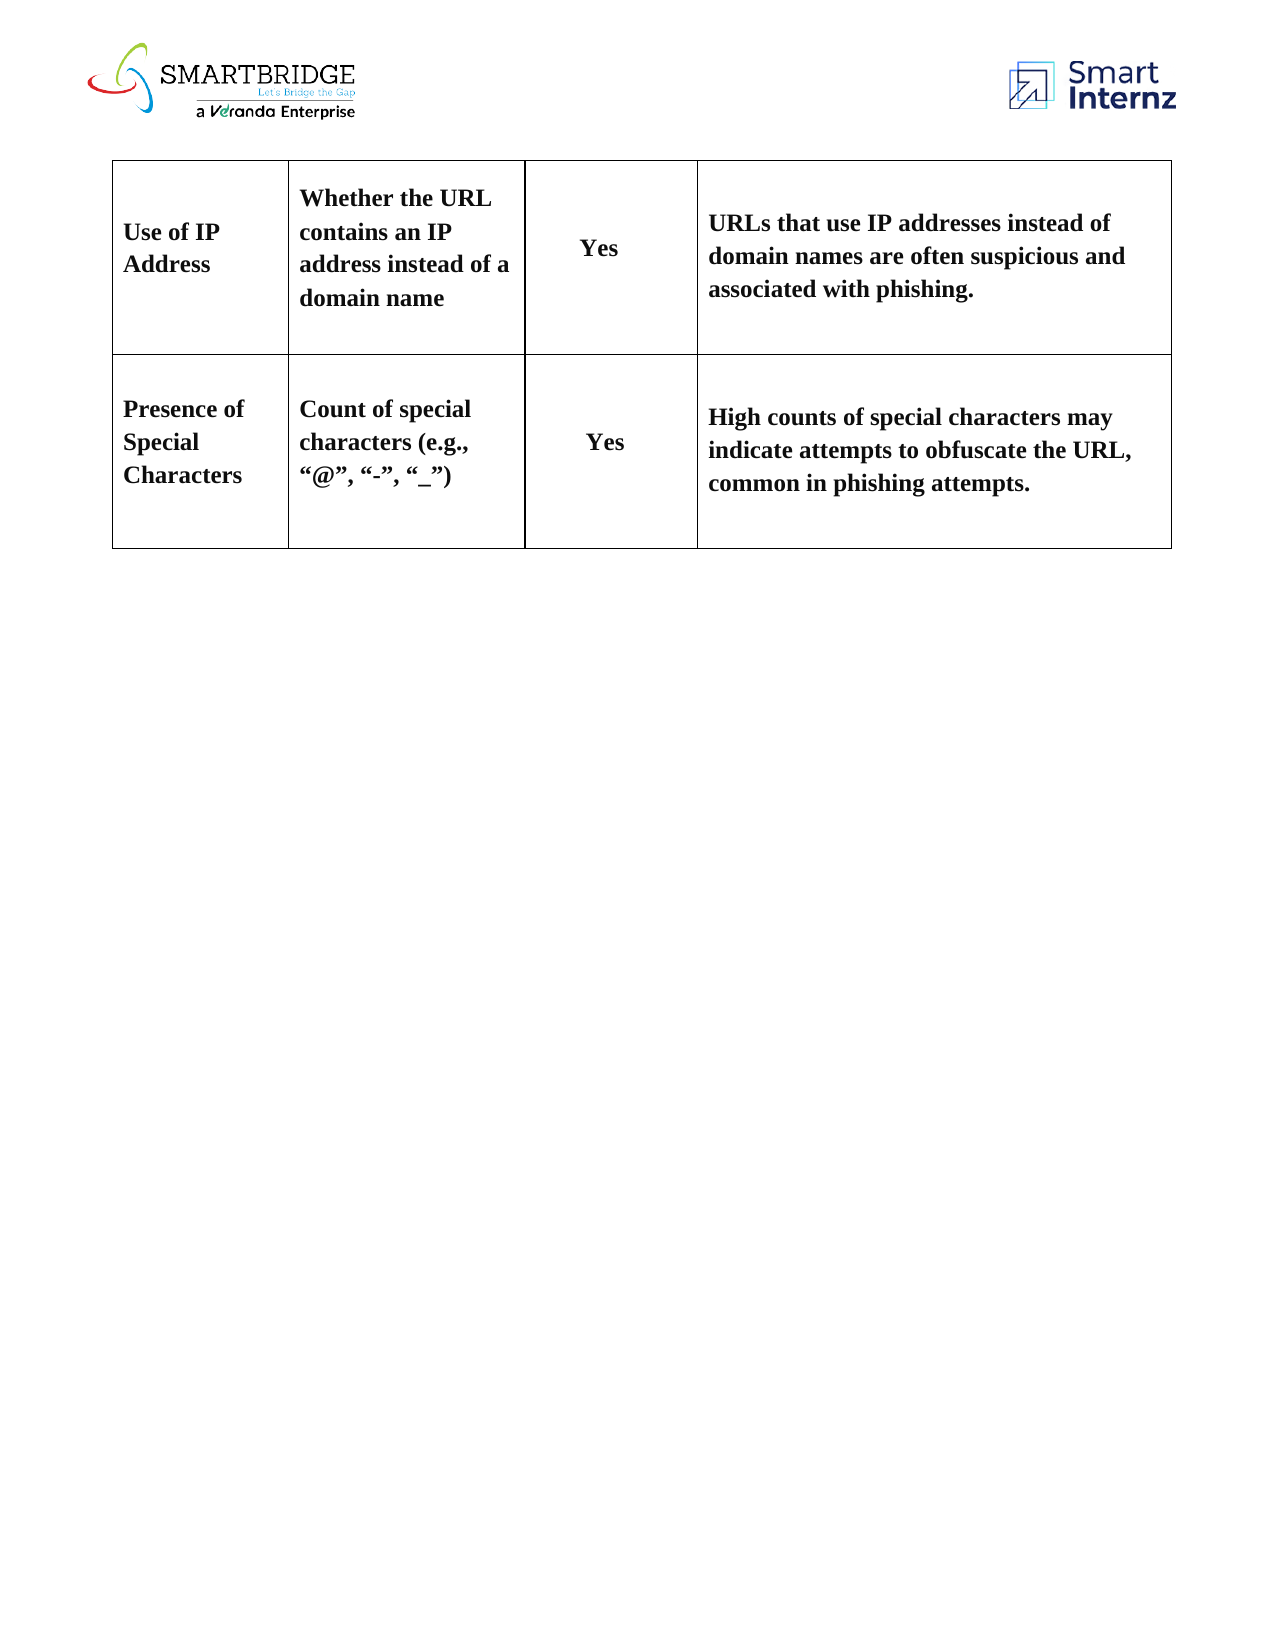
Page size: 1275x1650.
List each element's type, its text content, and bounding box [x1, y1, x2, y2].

table_cell Yes [526, 161, 697, 354]
table_cell Whether the URL contains an IP address instead of a domain name [289, 161, 524, 354]
table_cell Presence of Special Characters [113, 355, 288, 548]
table_cell High counts of special characters may indicate attempts to obfuscate the URL, common in phishing attempts. [698, 355, 1171, 548]
picture [1004, 61, 1181, 109]
table_cell Yes [526, 355, 697, 548]
table_cell Use of IP Address [113, 161, 288, 354]
table_cell URLs that use IP addresses instead of domain names are often suspicious and associated with phishing. [698, 161, 1171, 354]
table_cell Count of special characters (e.g., “@”, “-”, “_”) [289, 355, 524, 548]
picture [73, 20, 370, 142]
